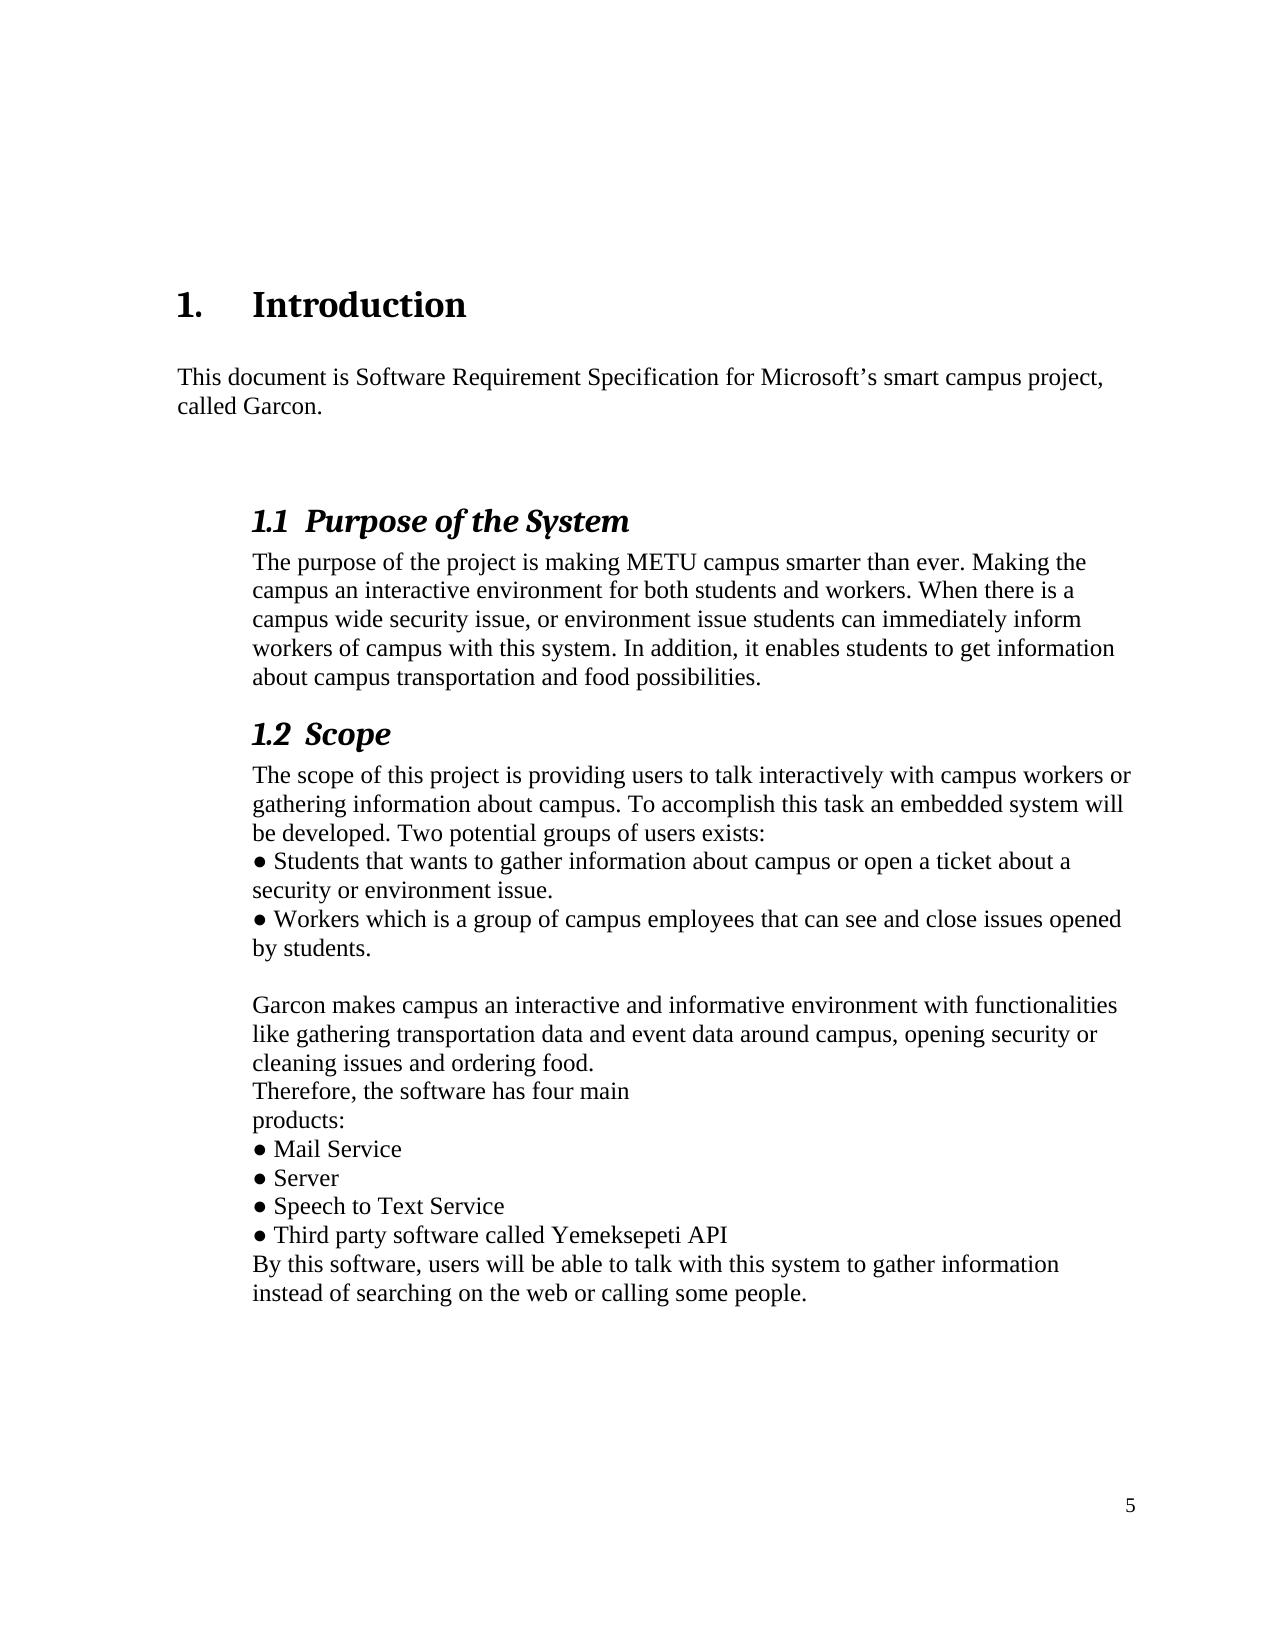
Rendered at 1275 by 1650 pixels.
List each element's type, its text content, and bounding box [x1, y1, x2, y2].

text The purpose of the project is making METU campus smarter than ever. Making the campus an interactive environment for both students and workers. When there is a campus wide security issue, or environment issue students can immediately inform workers of campus with this system. In addition, it enables students to get information about campus transportation and food possibilities. [252, 547, 1135, 691]
list ● Third party software called Yemeksepeti API [252, 1220, 1135, 1249]
list Garcon makes campus an interactive and informative environment with functionalities like gathering transportation data and event data around campus, opening security or cleaning issues and ordering food. [252, 990, 1135, 1076]
subtitle Introduction [177, 284, 1135, 327]
list ● Server [252, 1163, 1135, 1191]
list The scope of this project is providing users to talk interactively with campus workers or gathering information about campus. To accomplish this task an embedded system will be developed. Two potential groups of users exists: [252, 760, 1135, 846]
list ● Students that wants to gather information about campus or open a ticket about a security or environment issue. [252, 846, 1135, 904]
subtitle Scope [252, 716, 1135, 754]
list ● Workers which is a group of campus employees that can see and close issues opened by students. [252, 904, 1135, 961]
list products: [252, 1105, 1135, 1134]
list ● Speech to Text Service [252, 1191, 1135, 1220]
list Therefore, the software has four main [252, 1076, 1135, 1105]
list ● Mail Service [252, 1134, 1135, 1163]
text This document is Software Requirement Specification for Microsoft’s smart campus project, called Garcon. [177, 362, 1135, 420]
subtitle Purpose of the System [252, 502, 1135, 541]
list By this software, users will be able to talk with this system to gather information instead of searching on the web or calling some people. [252, 1249, 1135, 1306]
